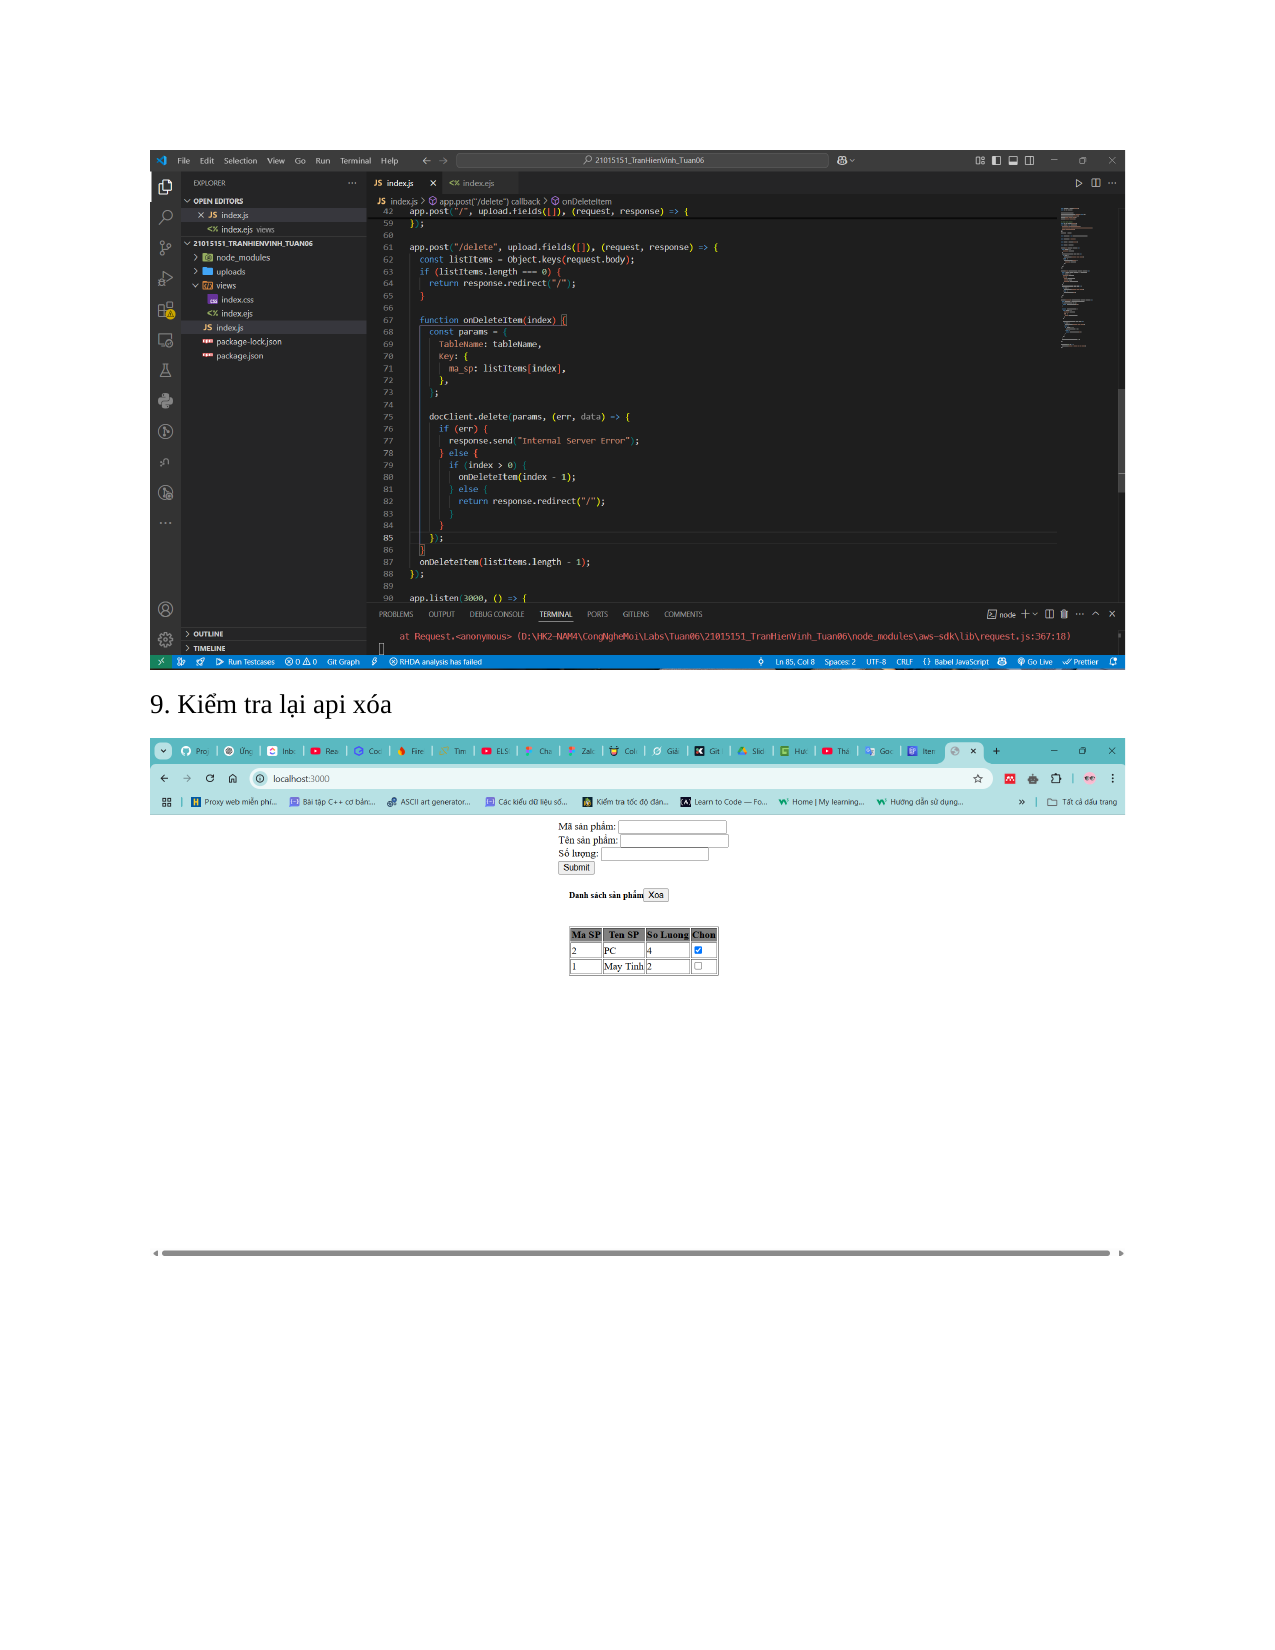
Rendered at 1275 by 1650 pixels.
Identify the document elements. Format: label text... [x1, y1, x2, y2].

picture [150, 150, 1125, 670]
text 9. Kiểm tra lại api xóa [150, 689, 1125, 720]
picture [150, 738, 1125, 1256]
